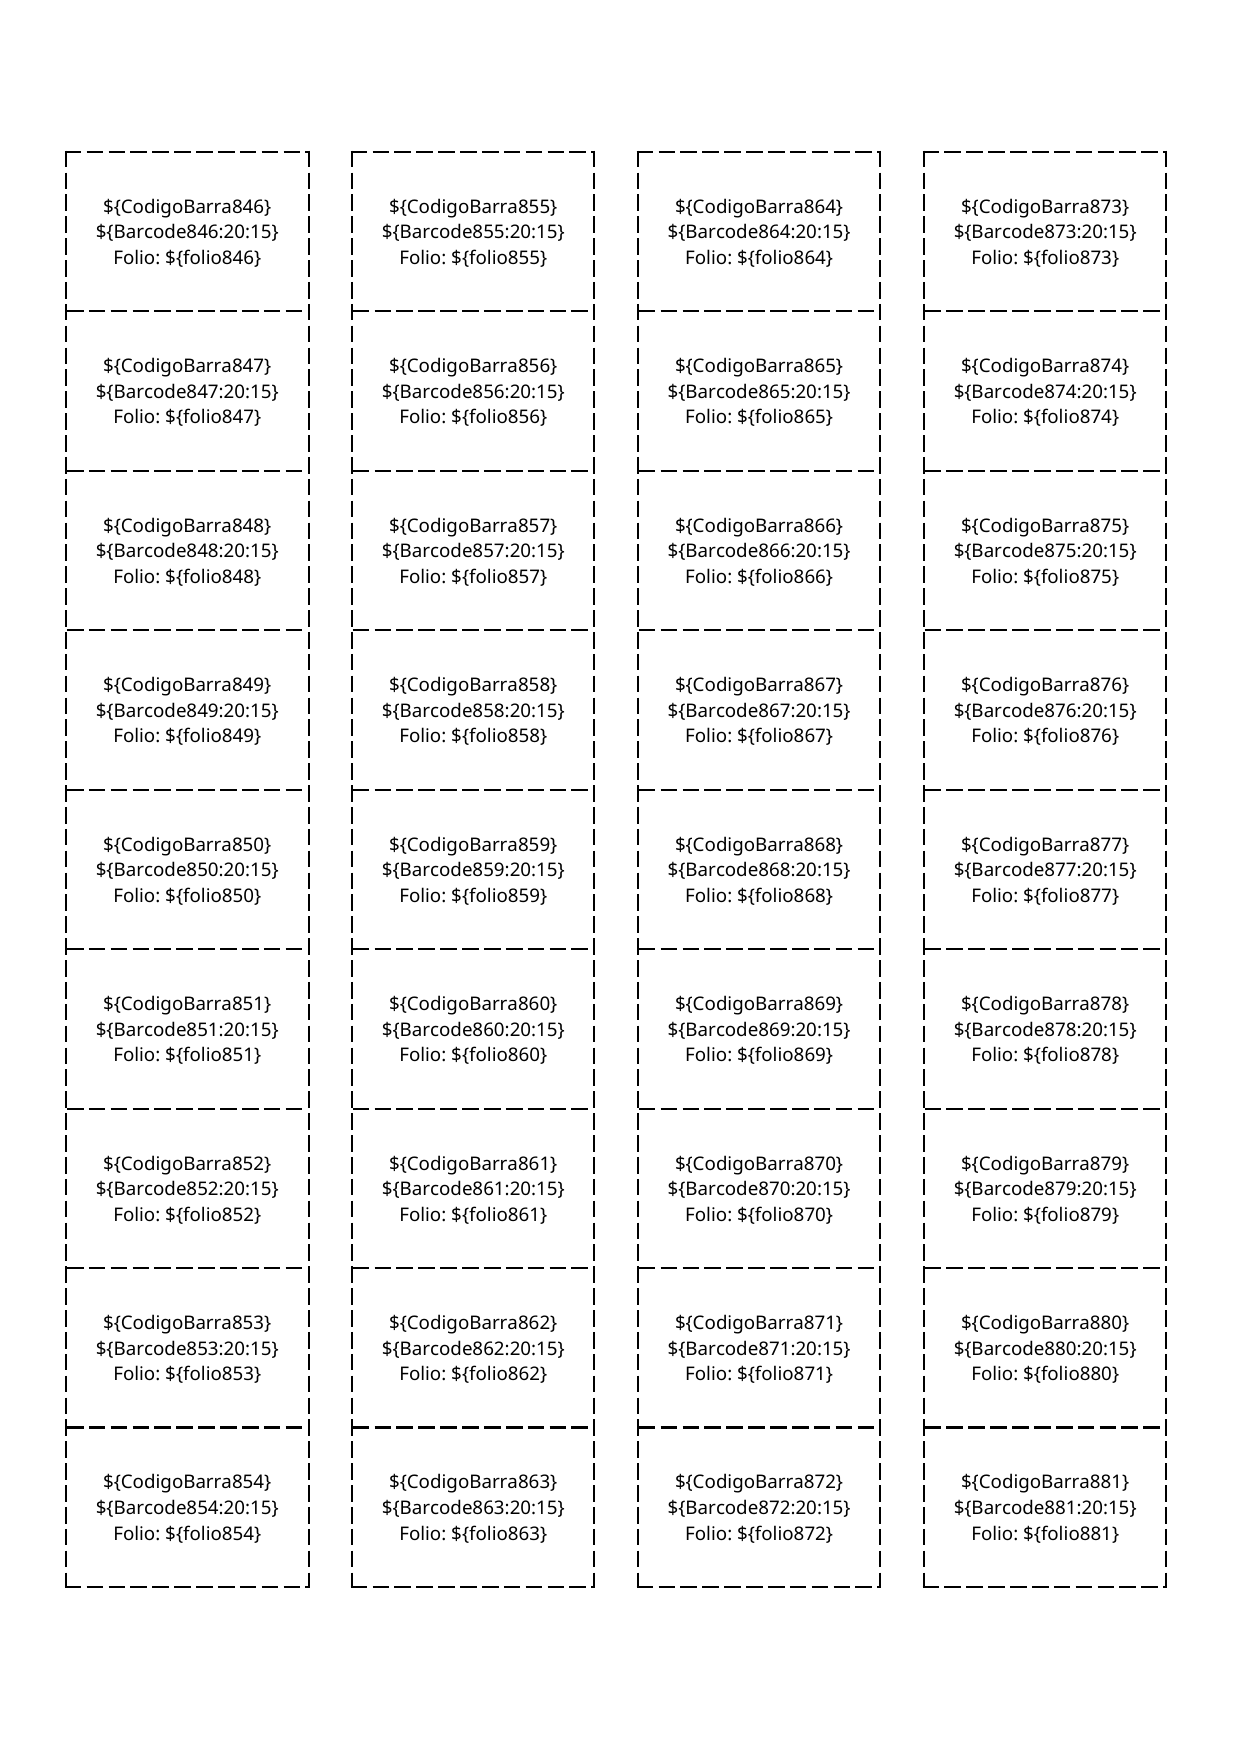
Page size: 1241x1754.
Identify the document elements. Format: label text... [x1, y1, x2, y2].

table_cell ${CodigoBarra862} ${Barcode862:20:15} Folio: ${folio862} [352, 1267, 594, 1426]
table_cell ${CodigoBarra861} ${Barcode861:20:15} Folio: ${folio861} [352, 1108, 594, 1267]
table_cell ${CodigoBarra857} ${Barcode857:20:15} Folio: ${folio857} [352, 470, 594, 629]
table_cell ${CodigoBarra863} ${Barcode863:20:15} Folio: ${folio863} [352, 1426, 594, 1586]
table_cell ${CodigoBarra848} ${Barcode848:20:15} Folio: ${folio848} [66, 470, 308, 629]
table_cell ${CodigoBarra869} ${Barcode869:20:15} Folio: ${folio869} [638, 948, 880, 1107]
table_cell ${CodigoBarra847} ${Barcode847:20:15} Folio: ${folio847} [66, 310, 308, 469]
table_cell ${CodigoBarra849} ${Barcode849:20:15} Folio: ${folio849} [66, 629, 308, 788]
table_cell ${CodigoBarra859} ${Barcode859:20:15} Folio: ${folio859} [352, 789, 594, 948]
table_cell ${CodigoBarra854} ${Barcode854:20:15} Folio: ${folio854} [66, 1426, 308, 1586]
table_cell ${CodigoBarra876} ${Barcode876:20:15} Folio: ${folio876} [924, 629, 1166, 788]
table_cell ${CodigoBarra856} ${Barcode856:20:15} Folio: ${folio856} [352, 310, 594, 469]
table_cell ${CodigoBarra878} ${Barcode878:20:15} Folio: ${folio878} [924, 948, 1166, 1107]
table_cell ${CodigoBarra872} ${Barcode872:20:15} Folio: ${folio872} [638, 1426, 880, 1586]
table_cell ${CodigoBarra855} ${Barcode855:20:15} Folio: ${folio855} [352, 151, 594, 310]
table_cell ${CodigoBarra870} ${Barcode870:20:15} Folio: ${folio870} [638, 1108, 880, 1267]
table_cell ${CodigoBarra881} ${Barcode881:20:15} Folio: ${folio881} [924, 1426, 1166, 1586]
table_cell ${CodigoBarra875} ${Barcode875:20:15} Folio: ${folio875} [924, 470, 1166, 629]
table_cell ${CodigoBarra874} ${Barcode874:20:15} Folio: ${folio874} [924, 310, 1166, 469]
table_cell ${CodigoBarra873} ${Barcode873:20:15} Folio: ${folio873} [924, 151, 1166, 310]
table_cell ${CodigoBarra877} ${Barcode877:20:15} Folio: ${folio877} [924, 789, 1166, 948]
table_cell ${CodigoBarra846} ${Barcode846:20:15} Folio: ${folio846} [66, 151, 308, 310]
table_cell ${CodigoBarra867} ${Barcode867:20:15} Folio: ${folio867} [638, 629, 880, 788]
table_cell ${CodigoBarra860} ${Barcode860:20:15} Folio: ${folio860} [352, 948, 594, 1107]
table_cell ${CodigoBarra865} ${Barcode865:20:15} Folio: ${folio865} [638, 310, 880, 469]
table_cell ${CodigoBarra858} ${Barcode858:20:15} Folio: ${folio858} [352, 629, 594, 788]
table_cell ${CodigoBarra879} ${Barcode879:20:15} Folio: ${folio879} [924, 1108, 1166, 1267]
table_cell ${CodigoBarra850} ${Barcode850:20:15} Folio: ${folio850} [66, 789, 308, 948]
table_cell ${CodigoBarra851} ${Barcode851:20:15} Folio: ${folio851} [66, 948, 308, 1107]
table_cell ${CodigoBarra866} ${Barcode866:20:15} Folio: ${folio866} [638, 470, 880, 629]
table_cell ${CodigoBarra853} ${Barcode853:20:15} Folio: ${folio853} [66, 1267, 308, 1426]
table_cell ${CodigoBarra880} ${Barcode880:20:15} Folio: ${folio880} [924, 1267, 1166, 1426]
table_cell ${CodigoBarra864} ${Barcode864:20:15} Folio: ${folio864} [638, 151, 880, 310]
table_cell ${CodigoBarra852} ${Barcode852:20:15} Folio: ${folio852} [66, 1108, 308, 1267]
table_cell ${CodigoBarra868} ${Barcode868:20:15} Folio: ${folio868} [638, 789, 880, 948]
table_cell ${CodigoBarra871} ${Barcode871:20:15} Folio: ${folio871} [638, 1267, 880, 1426]
